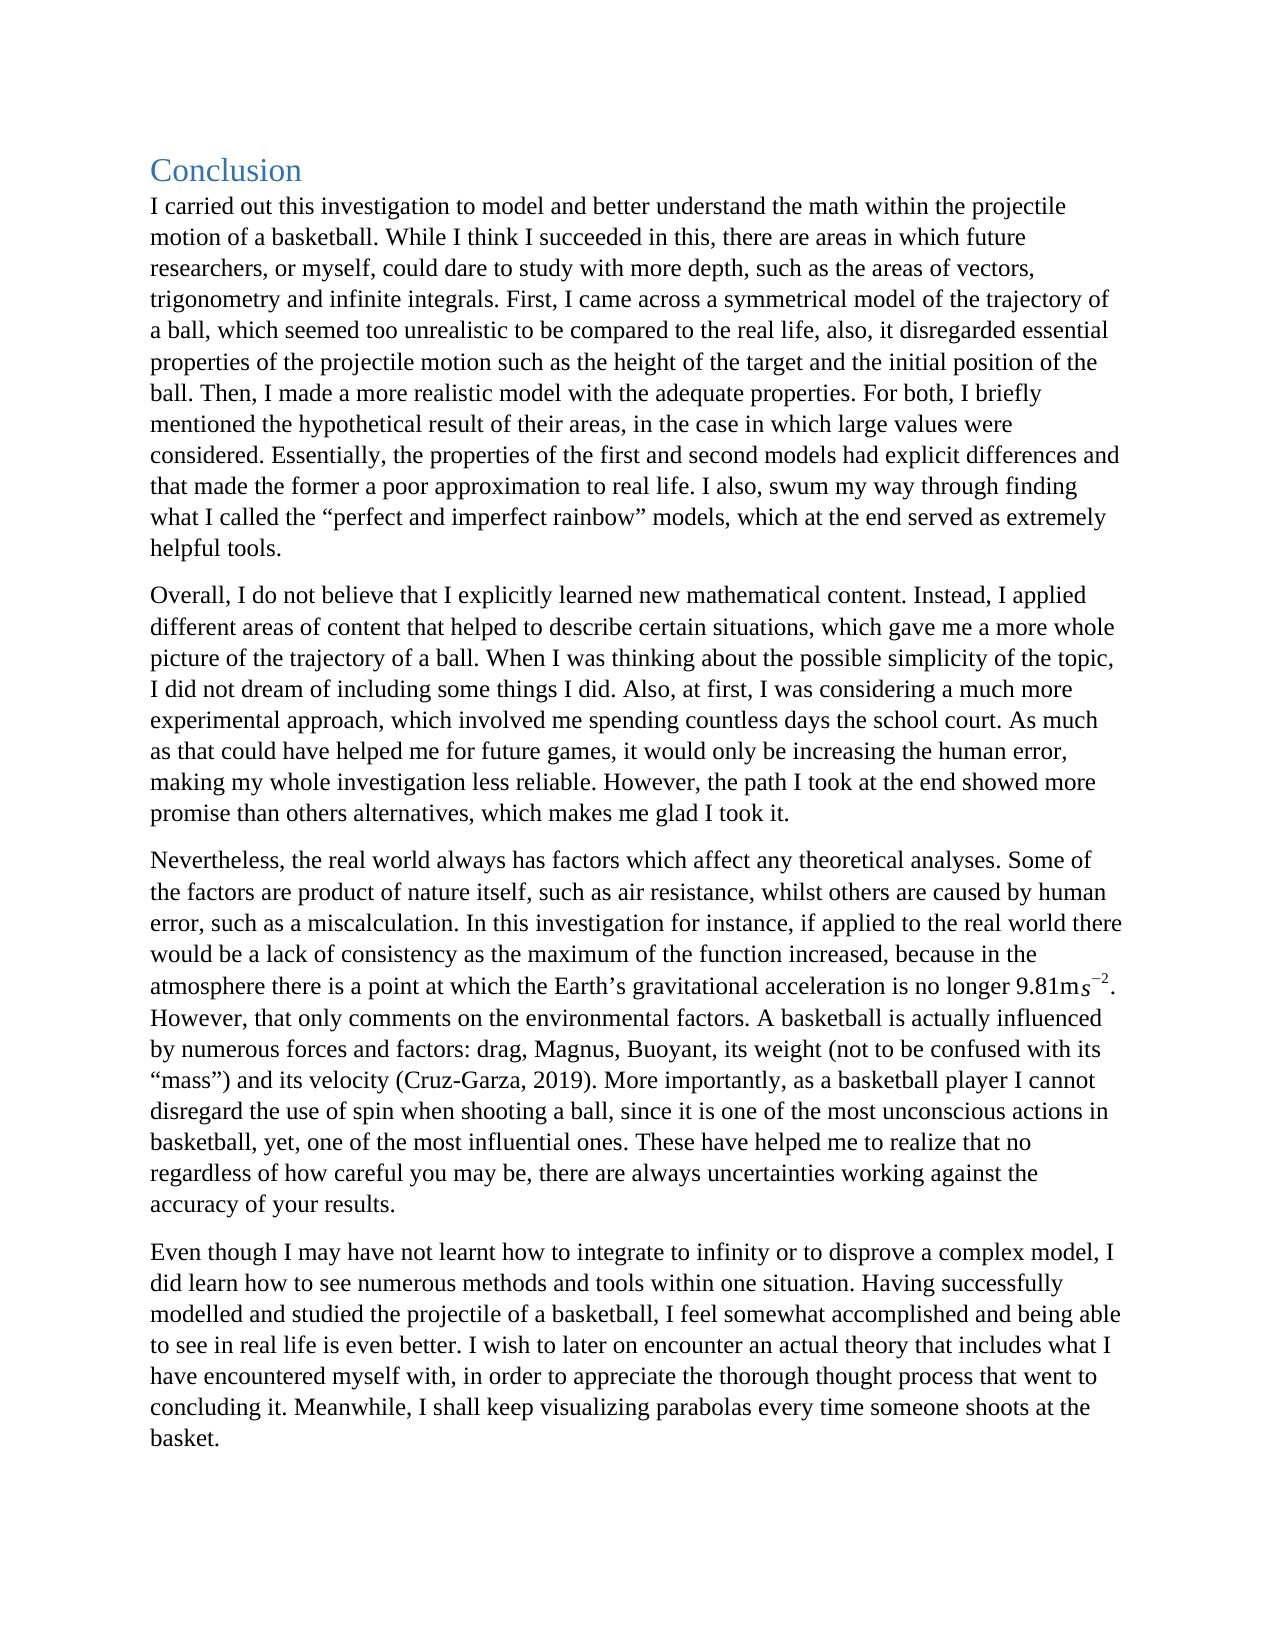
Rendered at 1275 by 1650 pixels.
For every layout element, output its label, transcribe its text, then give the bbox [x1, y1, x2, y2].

text Even though I may have not learnt how to integrate to infinity or to disprove a complex model, I did learn how to see numerous methods and tools within one situation. Having successfully modelled and studied the projectile of a basketball, I feel somewhat accomplished and being able to see in real life is even better. I wish to later on encounter an actual theory that includes what I have encountered myself with, in order to appreciate the thorough thought process that went to concluding it. Meanwhile, I shall keep visualizing parabolas every time someone shoots at the basket. [150, 1237, 1125, 1452]
subtitle Conclusion [150, 150, 1125, 188]
text I carried out this investigation to model and better understand the math within the projectile motion of a basketball. While I think I succeeded in this, there are areas in which future researchers, or myself, could dare to study with more depth, such as the areas of vectors, trigonometry and infinite integrals. First, I came across a symmetrical model of the trajectory of a ball, which seemed too unrealistic to be compared to the real life, also, it disregarded essential properties of the projectile motion such as the height of the target and the initial position of the ball. Then, I made a more realistic model with the adequate properties. For both, I briefly mentioned the hypothetical result of their areas, in the case in which large values were considered. Essentially, the properties of the first and second models had explicit differences and that made the former a poor approximation to real life. I also, swum my way through finding what I called the “perfect and imperfect rainbow” models, which at the end served as extremely helpful tools. [150, 191, 1125, 562]
text Overall, I do not believe that I explicitly learned new mathematical content. Instead, I applied different areas of content that helped to describe certain situations, which gave me a more whole picture of the trajectory of a ball. When I was thinking about the possible simplicity of the topic, I did not dream of including some things I did. Also, at first, I was considering a much more experimental approach, which involved me spending countless days the school court. As much as that could have helped me for future games, it would only be increasing the human error, making my whole investigation less reliable. However, the path I took at the end showed more promise than others alternatives, which makes me glad I took it. [150, 581, 1125, 827]
text Nevertheless, the real world always has factors which affect any theoretical analyses. Some of the factors are product of nature itself, such as air resistance, whilst others are caused by human error, such as a miscalculation. In this investigation for instance, if applied to the real world there would be a lack of consistency as the maximum of the function increased, because in the atmosphere there is a point at which the Earth’s gravitational acceleration is no longer 9.81m. However, that only comments on the environmental factors. A basketball is actually influenced by numerous forces and factors: drag, Magnus, Buoyant, its weight (not to be confused with its “mass”) and its velocity (Cruz-Garza, 2019). More importantly, as a basketball player I cannot disregard the use of spin when shooting a ball, since it is one of the most unconscious actions in basketball, yet, one of the most influential ones. These have helped me to realize that no regardless of how careful you may be, there are always uncertainties working against the accuracy of your results. [150, 846, 1125, 1218]
